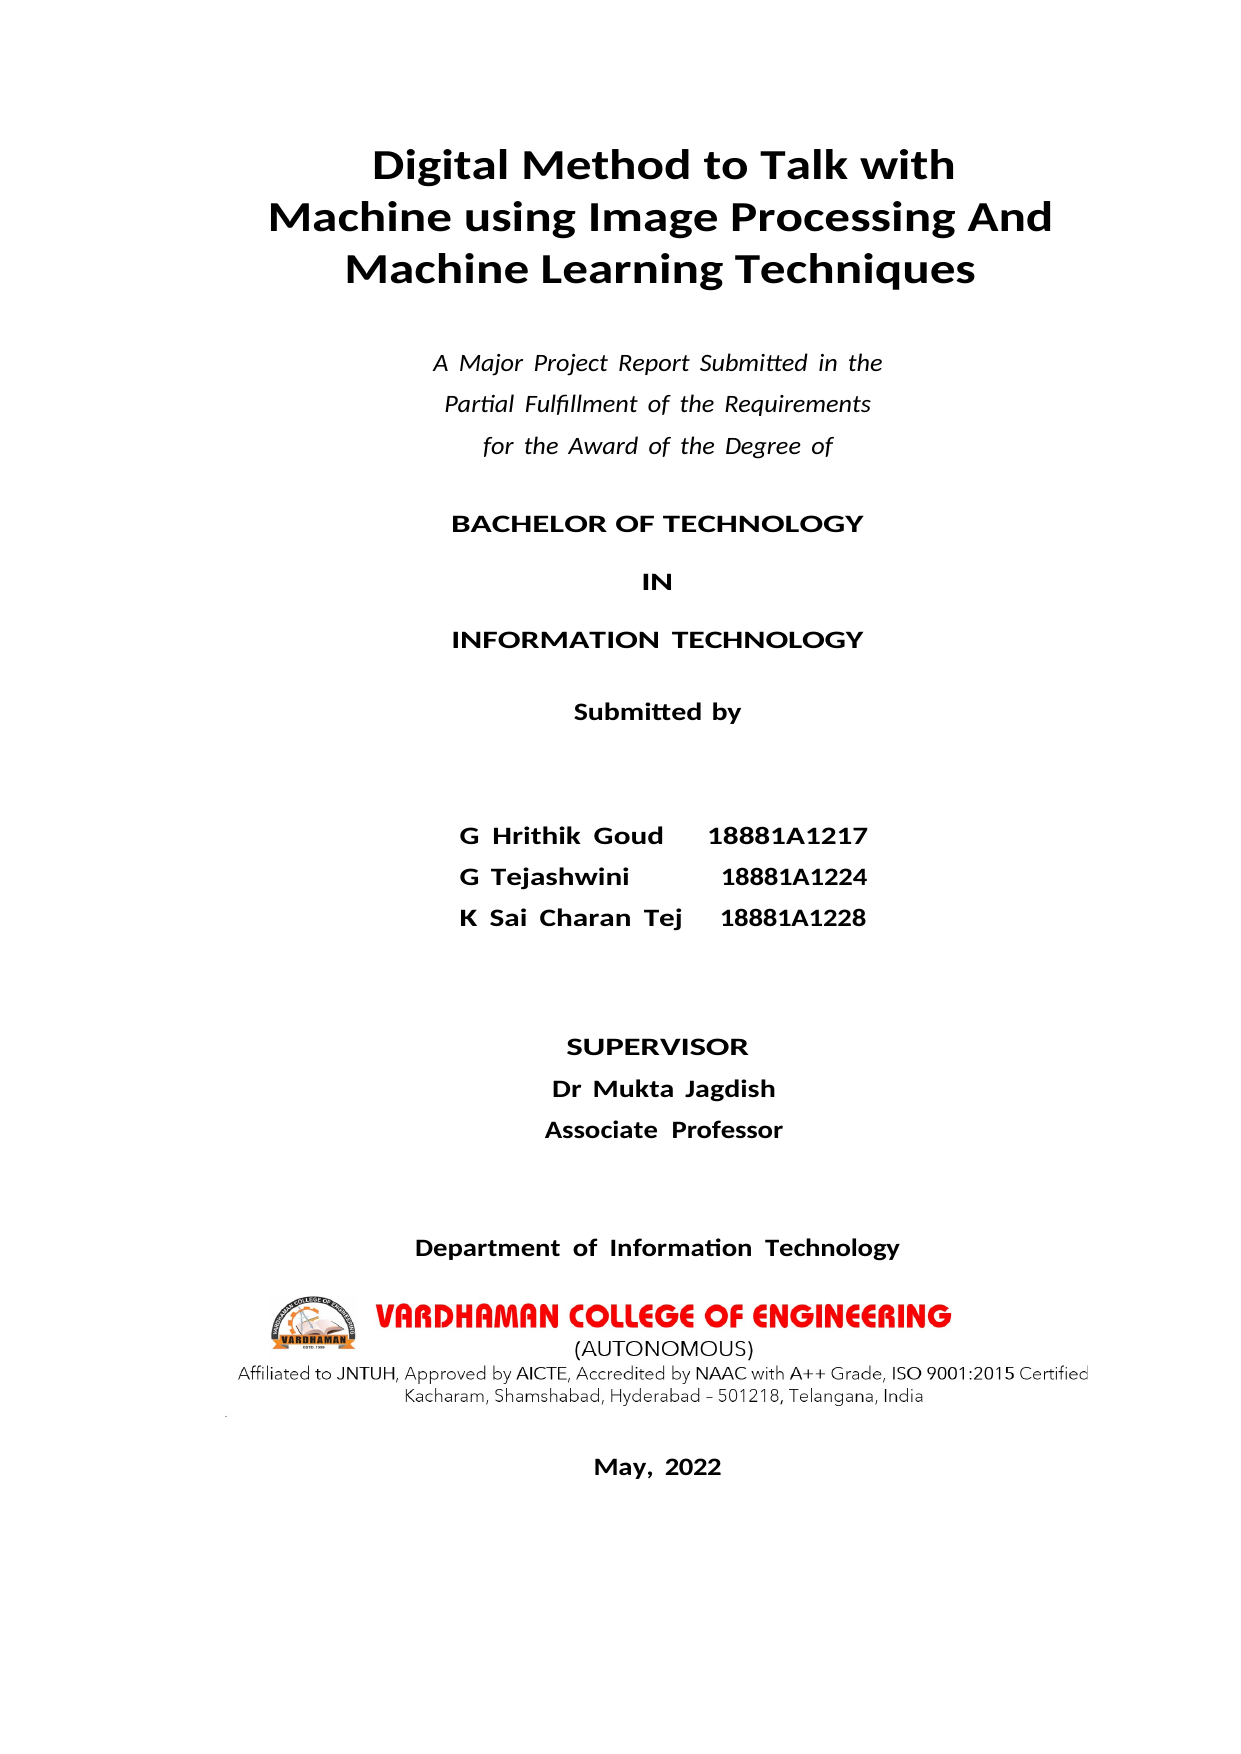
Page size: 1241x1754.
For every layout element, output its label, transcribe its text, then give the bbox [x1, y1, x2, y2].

title Digital Method to Talk with Machine using Image Processing And Machine Learning Techniques [267, 137, 1054, 294]
text INFORMATION TECHNOLOGY [429, 624, 885, 654]
text Submitted by [429, 696, 886, 727]
subtitle SUPERVISOR [429, 1031, 886, 1062]
text Department of Information Technology [222, 1232, 1093, 1262]
text Dr Mukta Jagdish Associate Professor [497, 1073, 830, 1144]
text May, 2022 [429, 1452, 886, 1482]
picture [225, 1296, 1088, 1417]
text G Hrithik Goud 18881A1217 G Tejashwini 18881A1224 K Sai Charan Tej 18881A1228 [459, 820, 868, 933]
subtitle BACHELOR OF TECHNOLOGY IN [437, 508, 877, 596]
text A Major Project Report Submitted in the Partial Fulfillment of the Requirements for the Award of the Degree of [429, 347, 886, 460]
